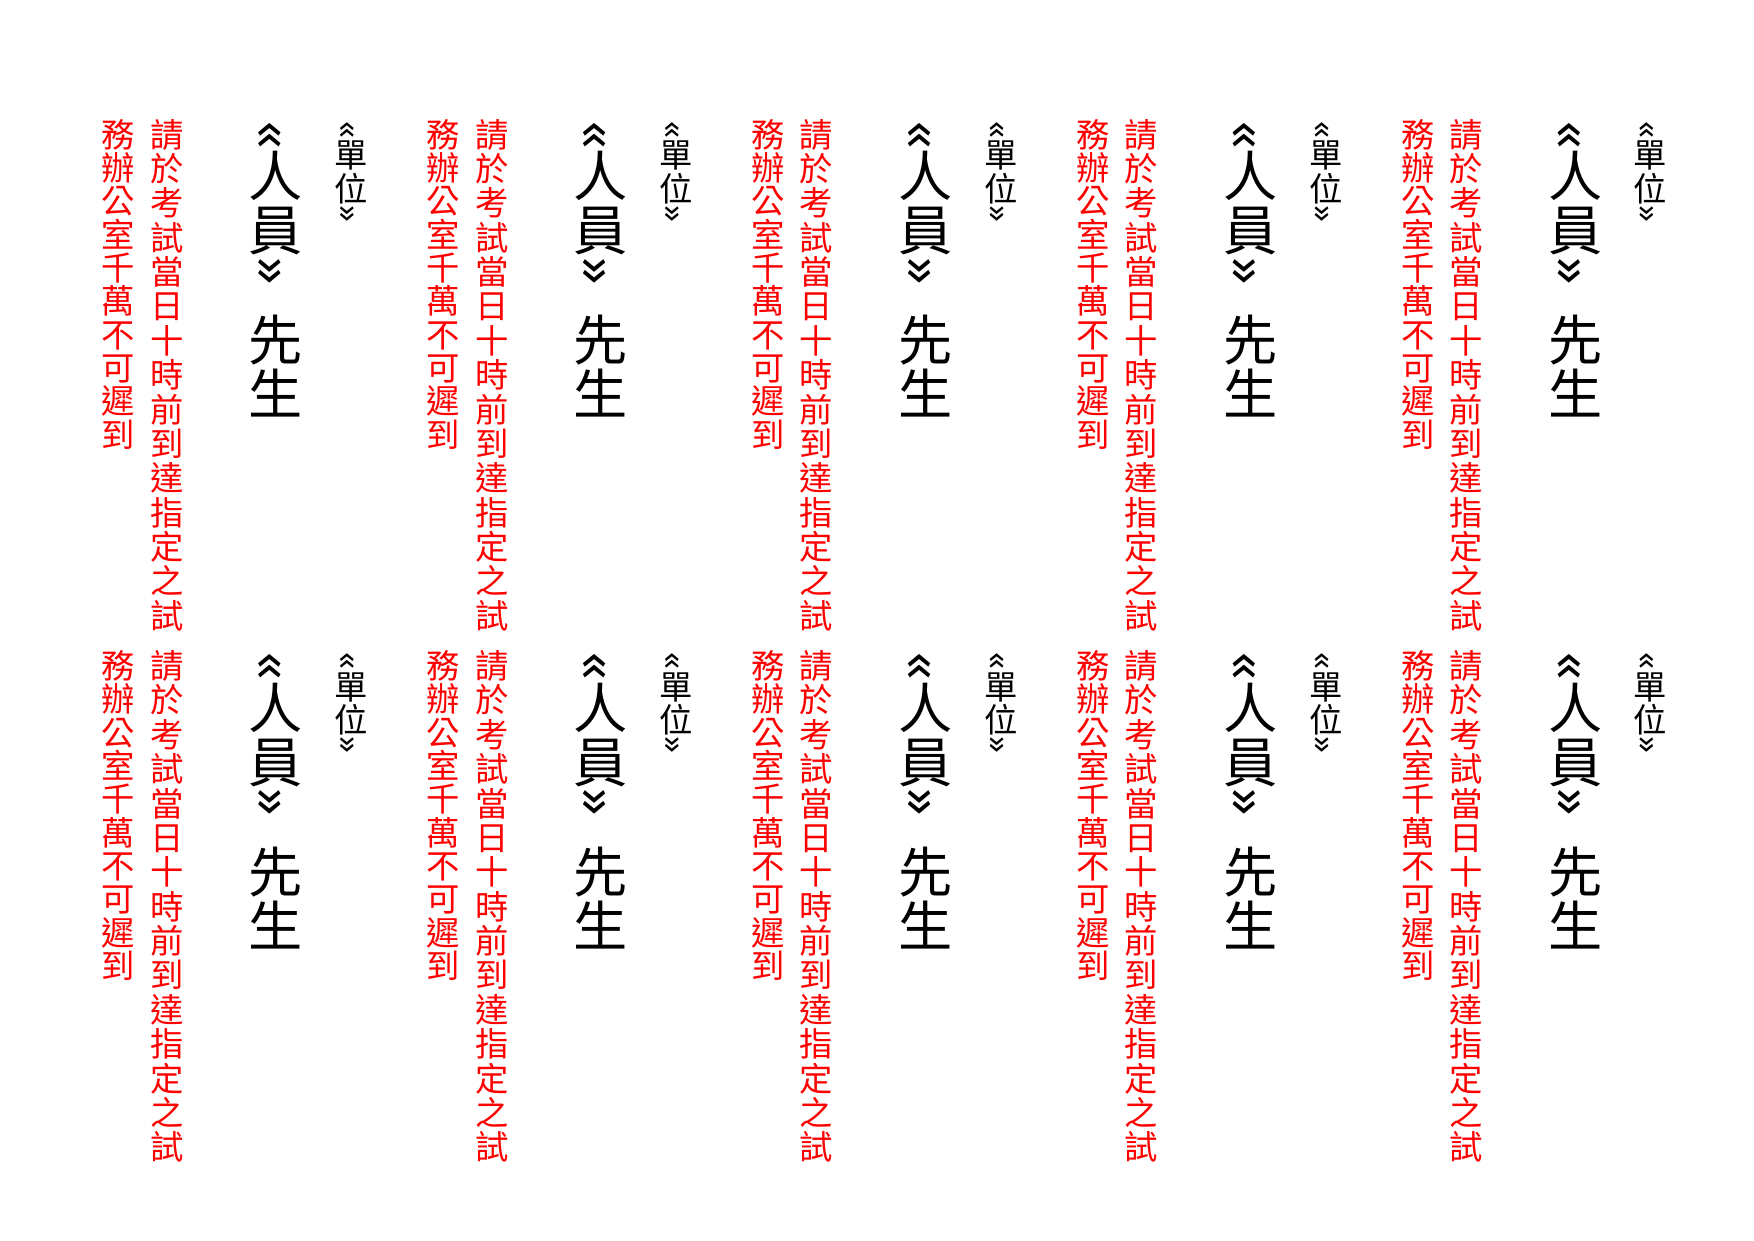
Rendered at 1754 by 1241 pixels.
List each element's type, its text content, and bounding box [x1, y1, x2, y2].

table_cell «Next Record (下一筆紀錄)»«單位» «人員» 先生 請於考試當日十時前到達指定之試務辦公室千萬不可遲到 [1363, 641, 1688, 1172]
table_cell «Next Record (下一筆紀錄)»«單位» «人員» 先生 請於考試當日十時前到達指定之試務辦公室千萬不可遲到 [388, 641, 713, 1172]
table_cell «Next Record (下一筆紀錄)»«單位» «人員» 先生 請於考試當日十時前到達指定之試務辦公室千萬不可遲到 [64, 641, 388, 1172]
table_header «Next Record (下一筆紀錄)»«單位» «人員» 先生 請於考試當日十時前到達指定之試務辦公室千萬不可遲到 [1363, 109, 1688, 641]
table_cell «Next Record (下一筆紀錄)»«單位» «人員» 先生 請於考試當日十時前到達指定之試務辦公室千萬不可遲到 [713, 641, 1038, 1172]
table_header «Next Record (下一筆紀錄)»«單位» «人員» 先生 請於考試當日十時前到達指定之試務辦公室千萬不可遲到 [388, 109, 713, 641]
table_header «Next Record (下一筆紀錄)»«單位» «人員» 先生 請於考試當日十時前到達指定之試務辦公室千萬不可遲到 [1038, 109, 1363, 641]
table_header «單位» «人員» 先生 請於考試當日十時前到達指定之試務辦公室千萬不可遲到 [64, 109, 388, 641]
table_header «Next Record (下一筆紀錄)»«單位» «人員» 先生 請於考試當日十時前到達指定之試務辦公室千萬不可遲到 [713, 109, 1038, 641]
table_cell «Next Record (下一筆紀錄)»«單位» «人員» 先生 請於考試當日十時前到達指定之試務辦公室千萬不可遲到 [1038, 641, 1363, 1172]
